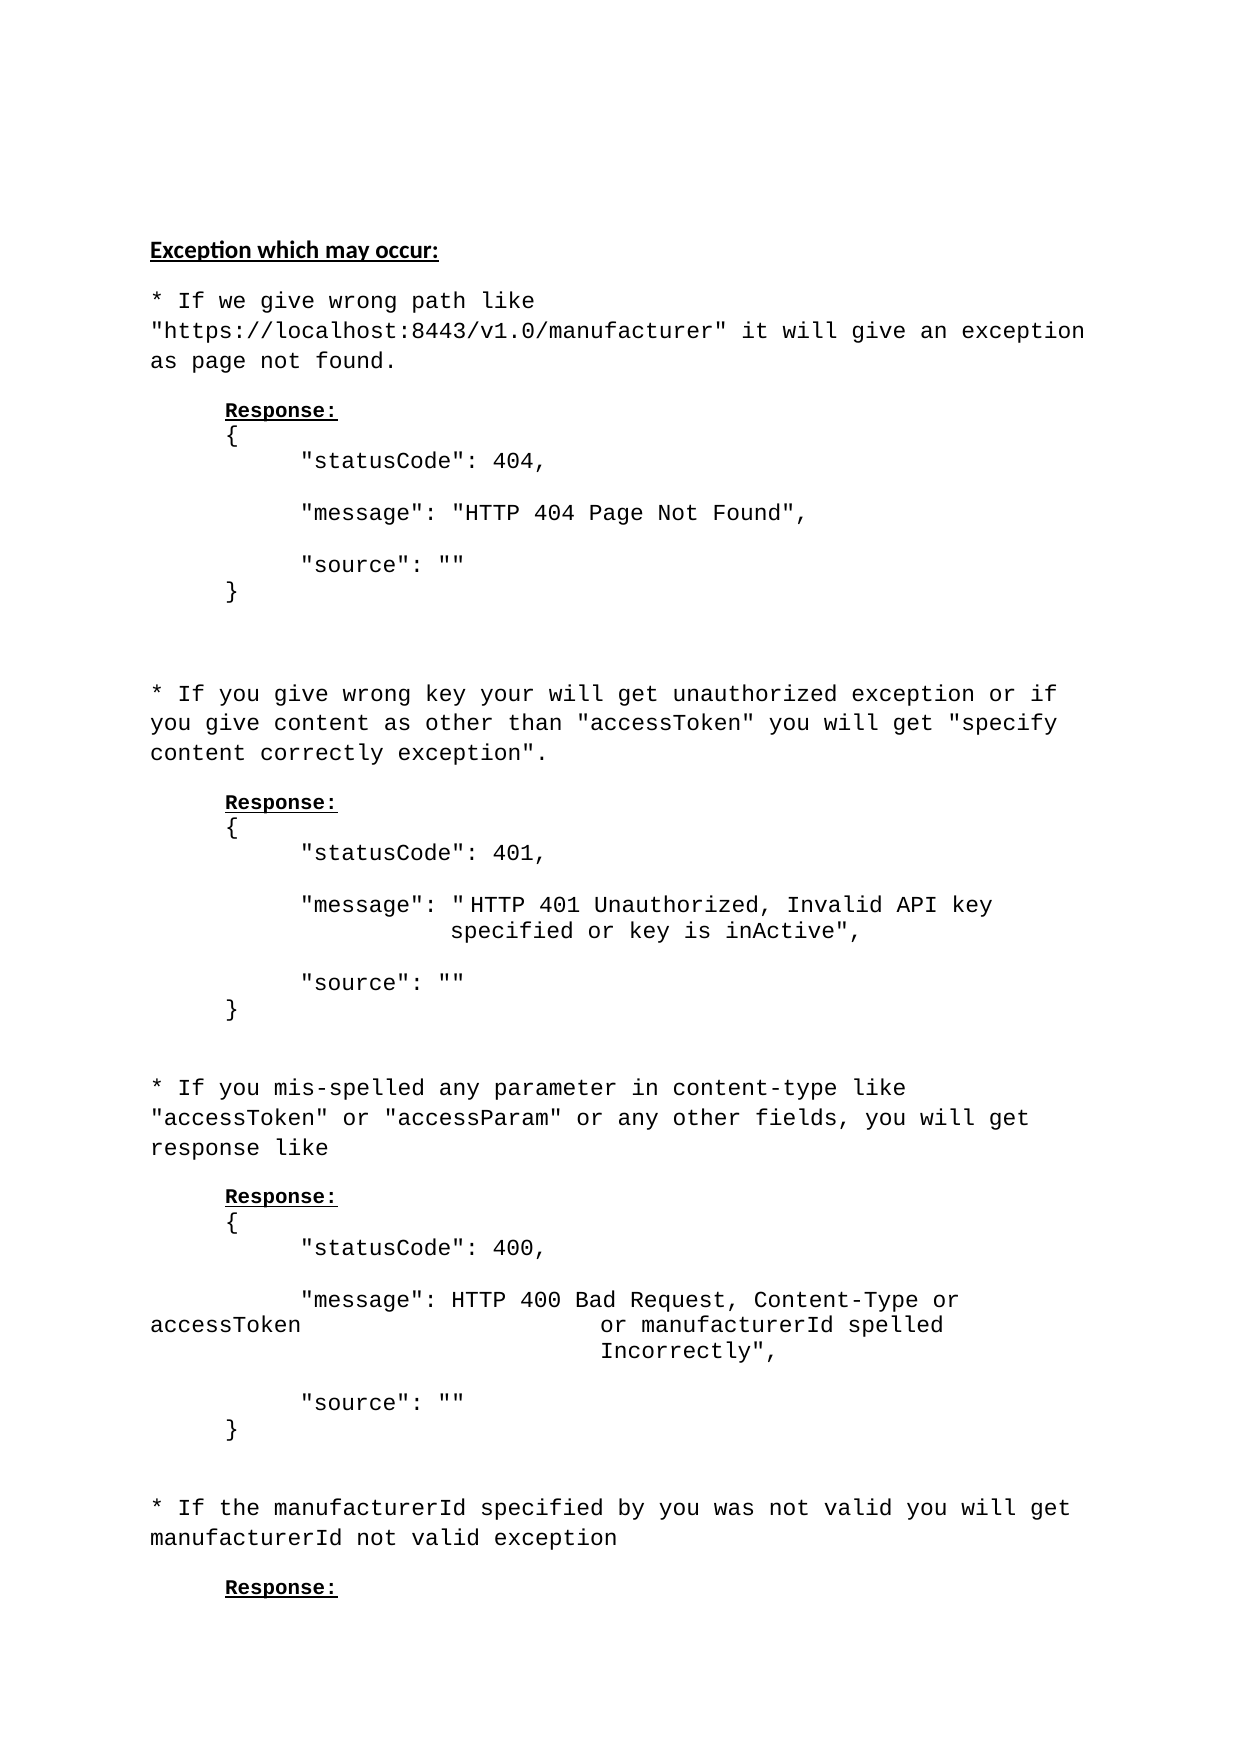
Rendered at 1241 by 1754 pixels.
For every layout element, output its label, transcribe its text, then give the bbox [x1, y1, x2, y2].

text Response: [225, 1577, 1090, 1601]
text * If you give wrong key your will get unauthorized exception or if you give content as other than "accessToken" you will get "specify content correctly exception". [150, 682, 1090, 767]
text } [150, 1418, 1090, 1443]
text Response: [225, 400, 1090, 424]
text { [150, 1210, 1090, 1236]
text } [150, 997, 1090, 1023]
text } [150, 579, 1090, 605]
text "statusCode": 401, [150, 842, 1090, 868]
text Response: [225, 1186, 1090, 1210]
text { [150, 816, 1090, 842]
text "statusCode": 404, [150, 450, 1090, 476]
text * If you mis-spelled any parameter in content-type like "accessToken" or "accessParam" or any other fields, you will get response like [150, 1076, 1090, 1162]
text Response: [225, 792, 1090, 816]
text { [150, 424, 1090, 450]
text Exception which may occur: [150, 234, 1090, 264]
text * If the manufacturerId specified by you was not valid you will get manufacturerId not valid exception [150, 1497, 1090, 1552]
text * If we give wrong path like "https://localhost:8443/v1.0/manufacturer" it will give an exception as page not found. [150, 290, 1090, 375]
text "message": " HTTP 401 Unauthorized, Invalid API key specified or key is inActive", [150, 893, 1090, 945]
text "source": "" [150, 971, 1090, 997]
text "statusCode": 400, [150, 1236, 1090, 1262]
text "source": "" [150, 553, 1090, 579]
text "message": HTTP 400 Bad Request, Content-Type or accessToken or manufacturerId spelled Incorrectly", [150, 1288, 1090, 1366]
text "source": "" [150, 1392, 1090, 1418]
text "message": "HTTP 404 Page Not Found", [150, 502, 1090, 527]
